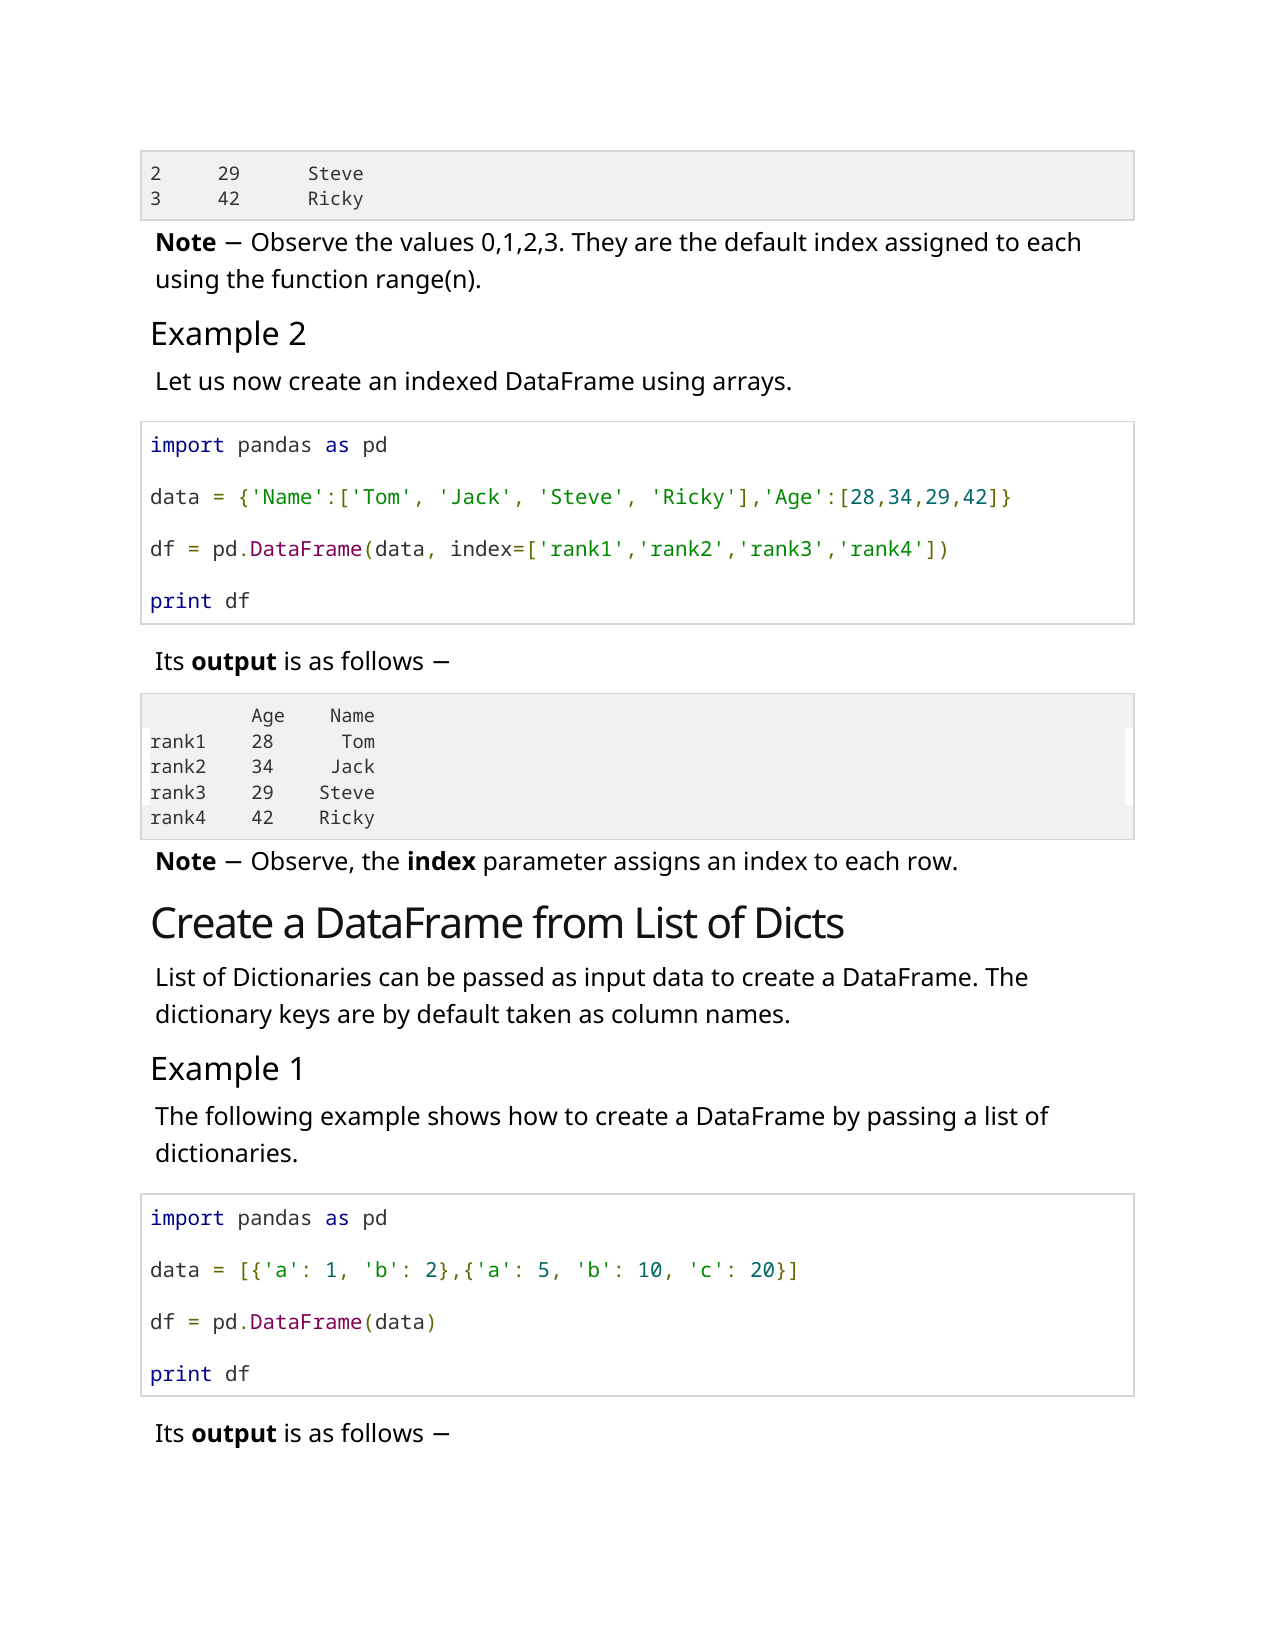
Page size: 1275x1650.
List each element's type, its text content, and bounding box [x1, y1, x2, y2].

text Its output is as follows − [155, 640, 1120, 678]
subtitle Example 1 [150, 1046, 1120, 1090]
text Let us now create an indexed DataFrame using arrays. [155, 360, 1120, 397]
subtitle Example 2 [150, 311, 1120, 355]
text import pandas as pd [142, 422, 1133, 459]
text rank3 29 Steve [150, 779, 1125, 795]
text df = pd.DataFrame(data) [142, 1297, 1133, 1335]
text rank1 28 Tom [150, 728, 1125, 754]
text List of Dictionaries can be passed as input data to create a DataFrame. The dictionary keys are by default taken as column names. [155, 956, 1120, 1031]
text Age Name [142, 694, 1133, 728]
text rank4 42 Ricky [142, 795, 1133, 839]
text The following example shows how to create a DataFrame by passing a list of dictionaries. [155, 1095, 1120, 1170]
text data = [{'a': 1, 'b': 2},{'a': 5, 'b': 10, 'c': 20}] [142, 1245, 1133, 1283]
text df = pd.DataFrame(data, index=['rank1','rank2','rank3','rank4']) [142, 524, 1133, 563]
text 3 42 Ricky [142, 176, 1133, 219]
text Its output is as follows − [155, 1413, 1120, 1450]
text import pandas as pd [142, 1195, 1133, 1232]
text Note − Observe the values 0,1,2,3. They are the default index assigned to each using the function range(n). [155, 221, 1120, 296]
subtitle Create a DataFrame from List of Dicts [150, 893, 1120, 951]
text Note − Observe, the index parameter assigns an index to each row. [155, 840, 1120, 878]
text print df [142, 576, 1133, 623]
text print df [142, 1349, 1133, 1395]
text data = {'Name':['Tom', 'Jack', 'Steve', 'Ricky'],'Age':[28,34,29,42]} [142, 473, 1133, 511]
text rank2 34 Jack [150, 754, 1125, 779]
text 2 29 Steve [142, 152, 1133, 176]
